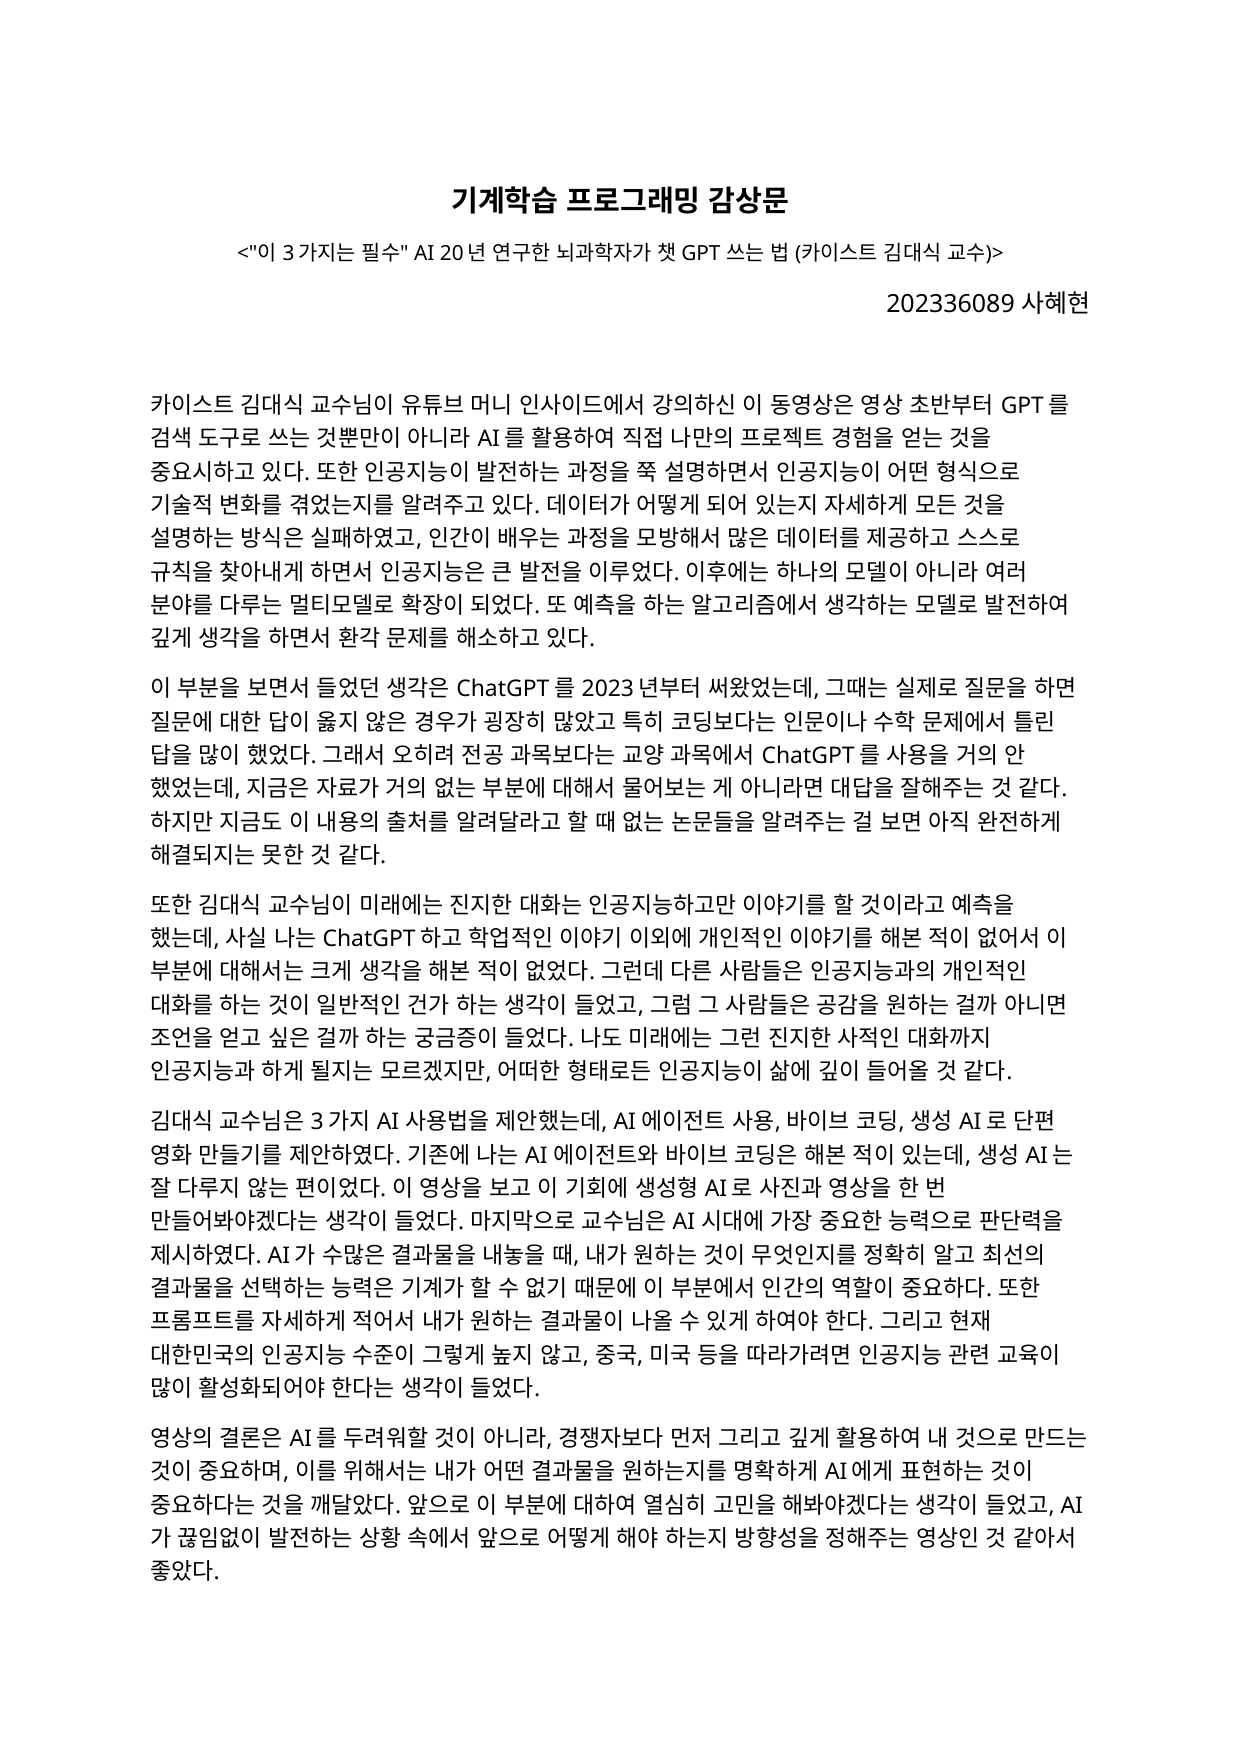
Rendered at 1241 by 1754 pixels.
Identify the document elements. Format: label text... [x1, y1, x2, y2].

text 김대식 교수님은 3가지 AI 사용법을 제안했는데, AI 에이전트 사용, 바이브 코딩, 생성 AI로 단편 영화 만들기를 제안하였다. 기존에 나는 AI 에이전트와 바이브 코딩은 해본 적이 있는데, 생성 AI는 잘 다루지 않는 편이었다. 이 영상을 보고 이 기회에 생성형 AI로 사진과 영상을 한 번 만들어봐야겠다는 생각이 들었다. 마지막으로 교수님은 AI 시대에 가장 중요한 능력으로 판단력을 제시하였다. AI가 수많은 결과물을 내놓을 때, 내가 원하는 것이 무엇인지를 정확히 알고 최선의 결과물을 선택하는 능력은 기계가 할 수 없기 때문에 이 부분에서 인간의 역할이 중요하다. 또한 프롬프트를 자세하게 적어서 내가 원하는 결과물이 나올 수 있게 하여야 한다. 그리고 현재 대한민국의 인공지능 수준이 그렇게 높지 않고, 중국, 미국 등을 따라가려면 인공지능 관련 교육이 많이 활성화되어야 한다는 생각이 들었다. [150, 1103, 1090, 1403]
text 기계학습 프로그래밍 감상문 [150, 177, 1090, 219]
text 이 부분을 보면서 들었던 생각은 ChatGPT를 2023년부터 써왔었는데, 그때는 실제로 질문을 하면 질문에 대한 답이 옳지 않은 경우가 굉장히 많았고 특히 코딩보다는 인문이나 수학 문제에서 틀린 답을 많이 했었다. 그래서 오히려 전공 과목보다는 교양 과목에서 ChatGPT를 사용을 거의 안 했었는데, 지금은 자료가 거의 없는 부분에 대해서 물어보는 게 아니라면 대답을 잘해주는 것 같다. 하지만 지금도 이 내용의 출처를 알려달라고 할 때 없는 논문들을 알려주는 걸 보면 아직 완전하게 해결되지는 못한 것 같다. [150, 670, 1090, 870]
text 또한 김대식 교수님이 미래에는 진지한 대화는 인공지능하고만 이야기를 할 것이라고 예측을 했는데, 사실 나는 ChatGPT하고 학업적인 이야기 이외에 개인적인 이야기를 해본 적이 없어서 이 부분에 대해서는 크게 생각을 해본 적이 없었다. 그런데 다른 사람들은 인공지능과의 개인적인 대화를 하는 것이 일반적인 건가 하는 생각이 들었고, 그럼 그 사람들은 공감을 원하는 걸까 아니면 조언을 얻고 싶은 걸까 하는 궁금증이 들었다. 나도 미래에는 그런 진지한 사적인 대화까지 인공지능과 하게 될지는 모르겠지만, 어떠한 형태로든 인공지능이 삶에 깊이 들어올 것 같다. [150, 887, 1090, 1086]
text 카이스트 김대식 교수님이 유튜브 머니 인사이드에서 강의하신 이 동영상은 영상 초반부터 GPT를 검색 도구로 쓰는 것뿐만이 아니라 AI를 활용하여 직접 나만의 프로젝트 경험을 얻는 것을 중요시하고 있다. 또한 인공지능이 발전하는 과정을 쭉 설명하면서 인공지능이 어떤 형식으로 기술적 변화를 겪었는지를 알려주고 있다. 데이터가 어떻게 되어 있는지 자세하게 모든 것을 설명하는 방식은 실패하였고, 인간이 배우는 과정을 모방해서 많은 데이터를 제공하고 스스로 규칙을 찾아내게 하면서 인공지능은 큰 발전을 이루었다. 이후에는 하나의 모델이 아니라 여러 분야를 다루는 멀티모델로 확장이 되었다. 또 예측을 하는 알고리즘에서 생각하는 모델로 발전하여 깊게 생각을 하면서 환각 문제를 해소하고 있다. [150, 387, 1090, 653]
text <"이 3가지는 필수" AI 20년 연구한 뇌과학자가 챗GPT 쓰는 법 (카이스트 김대식 교수)> [150, 236, 1090, 266]
text 202336089 사혜현 [150, 283, 1090, 319]
text 영상의 결론은 AI를 두려워할 것이 아니라, 경쟁자보다 먼저 그리고 깊게 활용하여 내 것으로 만드는 것이 중요하며, 이를 위해서는 내가 어떤 결과물을 원하는지를 명확하게 AI에게 표현하는 것이 중요하다는 것을 깨달았다. 앞으로 이 부분에 대하여 열심히 고민을 해봐야겠다는 생각이 들었고, AI가 끊임없이 발전하는 상황 속에서 앞으로 어떻게 해야 하는지 방향성을 정해주는 영상인 것 같아서 좋았다. [150, 1420, 1090, 1586]
